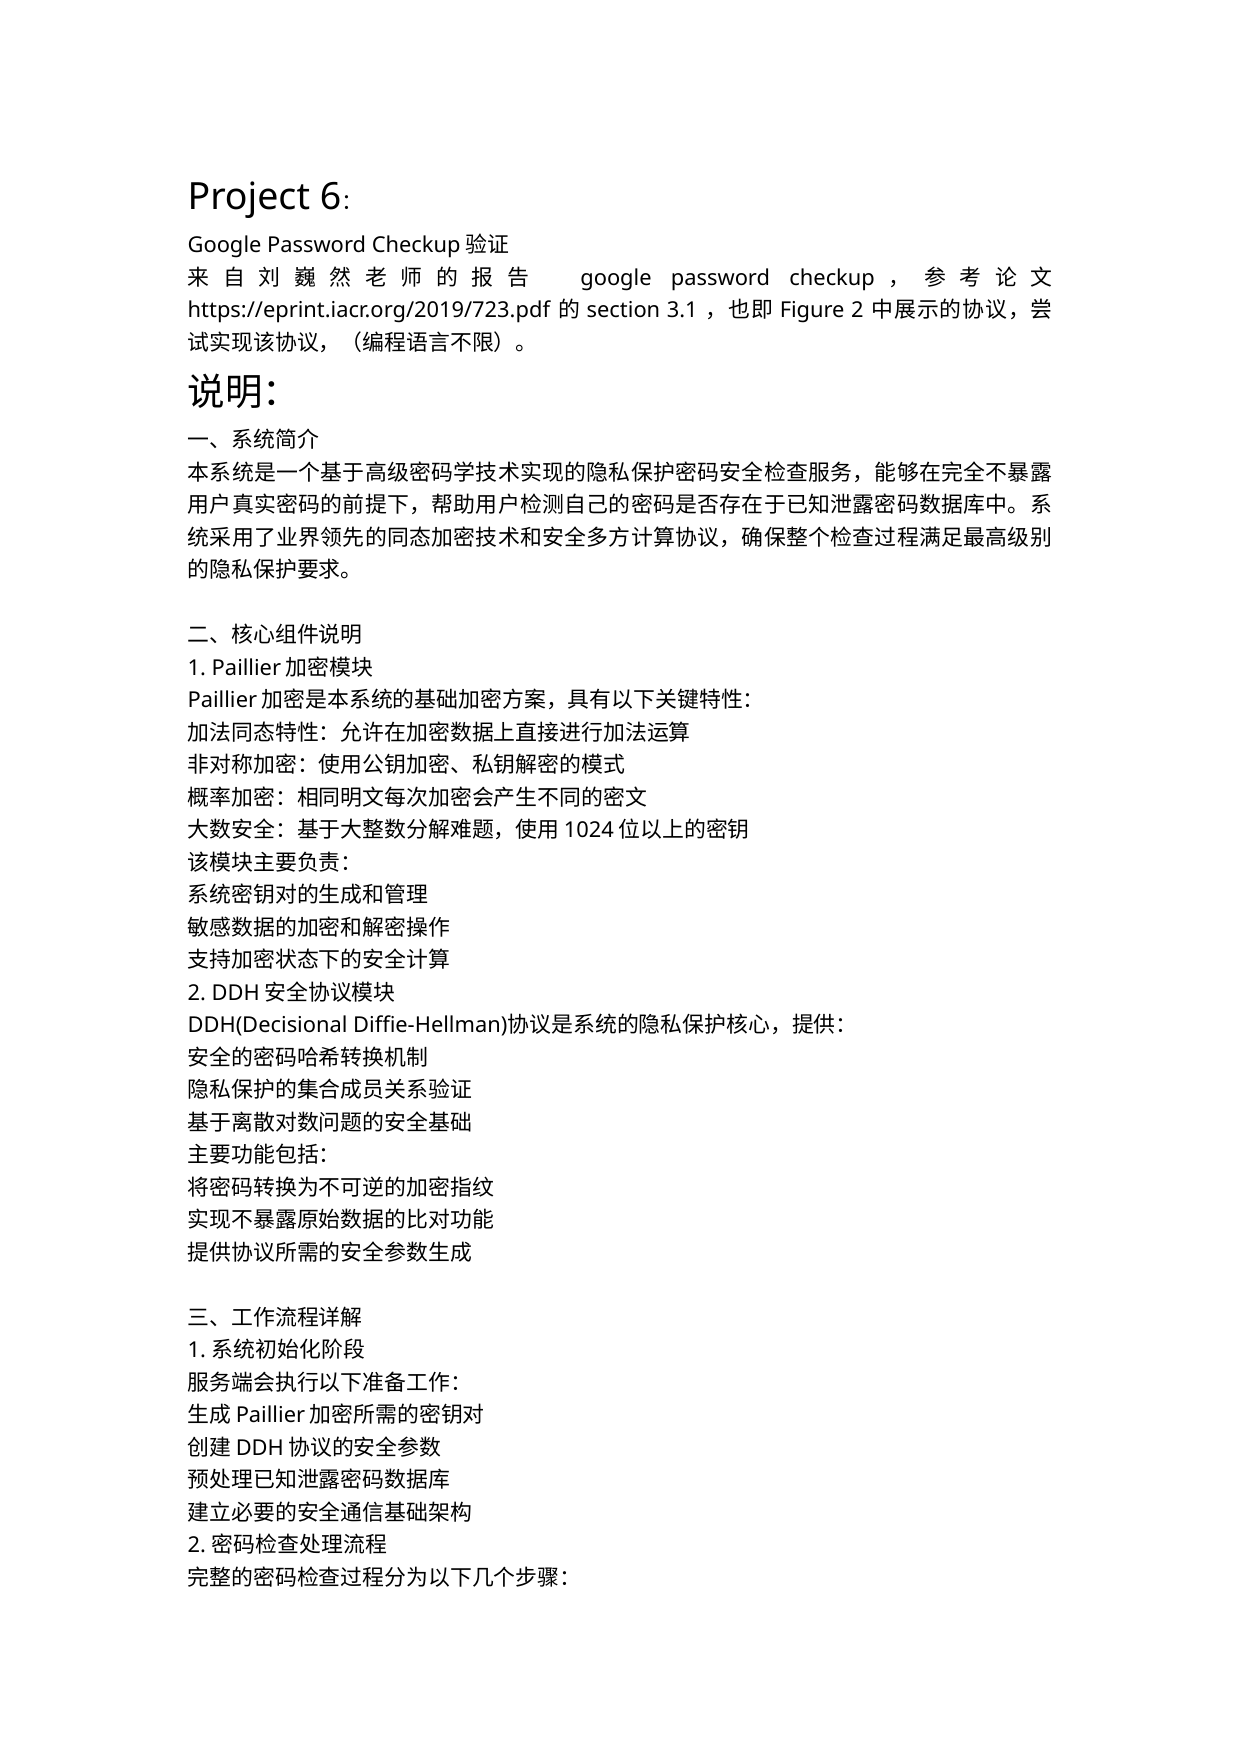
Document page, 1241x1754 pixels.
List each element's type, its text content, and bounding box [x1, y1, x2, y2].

text 实现不暴露原始数据的比对功能 [187, 1202, 1053, 1234]
text 预处理已知泄露密码数据库 [187, 1462, 1053, 1494]
text 安全的密码哈希转换机制 [187, 1039, 1053, 1072]
text DDH(Decisional Diffie-Hellman)协议是系统的隐私保护核心，提供： [187, 1007, 1053, 1039]
text 敏感数据的加密和解密操作 [187, 909, 1053, 942]
text 说明： [187, 357, 1053, 422]
text 生成Paillier加密所需的密钥对 [187, 1397, 1053, 1429]
text 2. DDH安全协议模块 [187, 974, 1053, 1007]
text Project 6： [187, 162, 1053, 227]
text 2. 密码检查处理流程 [187, 1527, 1053, 1559]
text 大数安全：基于大整数分解难题，使用1024位以上的密钥 [187, 812, 1053, 844]
text 将密码转换为不可逆的加密指纹 [187, 1169, 1053, 1202]
text 基于离散对数问题的安全基础 [187, 1104, 1053, 1137]
text 完整的密码检查过程分为以下几个步骤： [187, 1559, 1053, 1592]
text 服务端会执行以下准备工作： [187, 1364, 1053, 1397]
text Google Password Checkup验证 [187, 227, 1053, 259]
text 该模块主要负责： [187, 844, 1053, 877]
text 主要功能包括： [187, 1137, 1053, 1169]
text 本系统是一个基于高级密码学技术实现的隐私保护密码安全检查服务，能够在完全不暴露用户真实密码的前提下，帮助用户检测自己的密码是否存在于已知泄露密码数据库中。系统采用了业界领先的同态加密技术和安全多方计算协议，确保整个检查过程满足最高级别的隐私保护要求。 [187, 454, 1053, 584]
text 支持加密状态下的安全计算 [187, 942, 1053, 974]
text 提供协议所需的安全参数生成 [187, 1234, 1053, 1267]
text 来自刘巍然老师的报告 google password checkup，参考论文 https://eprint.iacr.org/2019/723.pdf 的 section 3.1 ，也即 Figure 2 中展示的协议，尝试实现该协议，（编程语言不限）。 [187, 259, 1053, 357]
text 隐私保护的集合成员关系验证 [187, 1072, 1053, 1104]
text 非对称加密：使用公钥加密、私钥解密的模式 [187, 747, 1053, 779]
text 概率加密：相同明文每次加密会产生不同的密文 [187, 779, 1053, 812]
text 建立必要的安全通信基础架构 [187, 1494, 1053, 1527]
text 系统密钥对的生成和管理 [187, 877, 1053, 909]
text 1. 系统初始化阶段 [187, 1332, 1053, 1364]
text 二、核心组件说明 [187, 617, 1053, 649]
text 一、系统简介 [187, 422, 1053, 454]
text Paillier加密是本系统的基础加密方案，具有以下关键特性： [187, 682, 1053, 714]
text 加法同态特性：允许在加密数据上直接进行加法运算 [187, 714, 1053, 747]
text 创建DDH协议的安全参数 [187, 1429, 1053, 1462]
text 1. Paillier加密模块 [187, 649, 1053, 682]
text 三、工作流程详解 [187, 1299, 1053, 1332]
